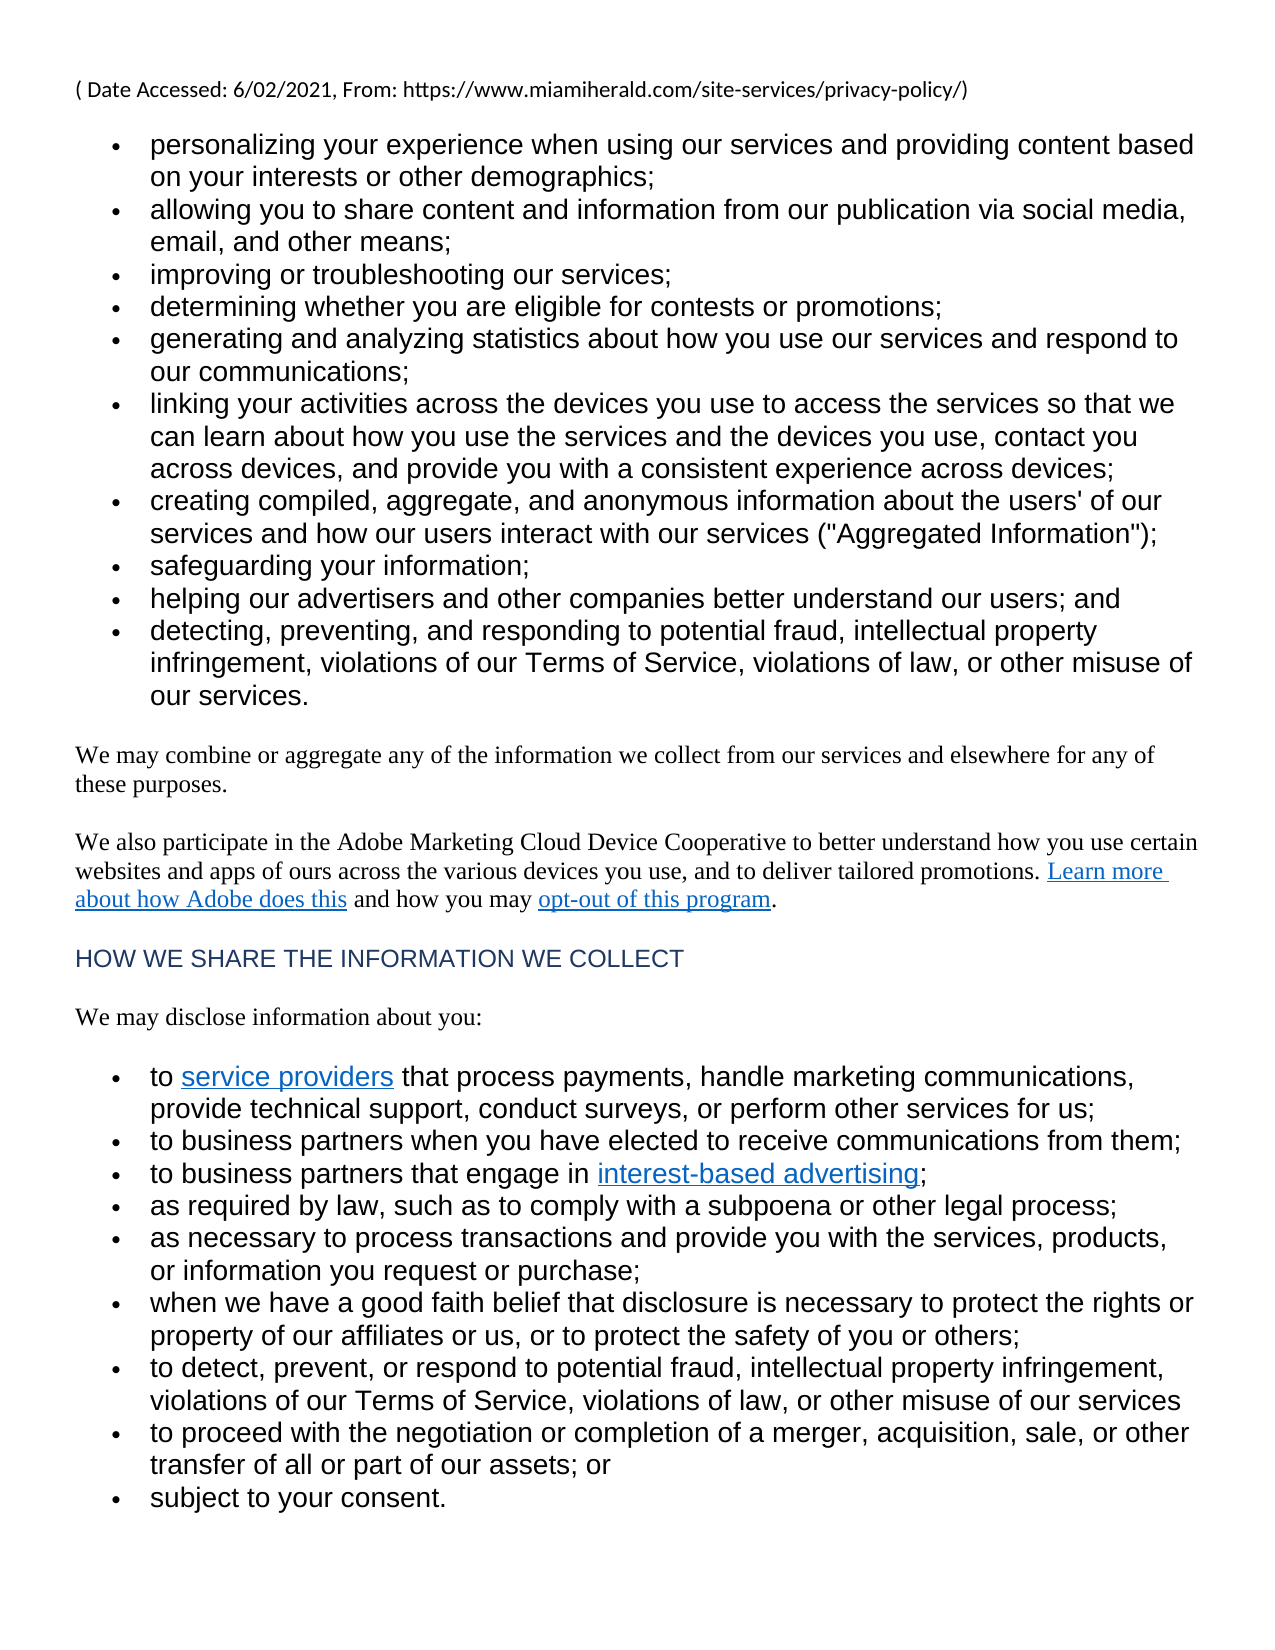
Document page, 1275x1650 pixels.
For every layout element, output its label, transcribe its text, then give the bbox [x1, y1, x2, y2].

list detecting, preventing, and responding to potential fraud, intellectual property infringement, violations of our Terms of Service, violations of law, or other misuse of our services. [112, 614, 1200, 711]
list subject to your consent. [112, 1481, 1200, 1513]
text We may combine or aggregate any of the information we collect from our services and elsewhere for any of these purposes. [75, 740, 1200, 798]
list to service providers that process payments, handle marketing communications, provide technical support, conduct surveys, or perform other services for us; [112, 1059, 1200, 1124]
list creating compiled, aggregate, and anonymous information about the users' of our services and how our users interact with our services ("Aggregated Information"); [112, 484, 1200, 549]
list generating and analyzing statistics about how you use our services and respond to our communications; [112, 322, 1200, 387]
list as necessary to process transactions and provide you with the services, products, or information you request or purchase; [112, 1221, 1200, 1286]
list to business partners when you have elected to receive communications from them; [112, 1124, 1200, 1157]
list to business partners that engage in interest-based advertising; [112, 1157, 1200, 1189]
list to detect, prevent, or respond to potential fraud, intellectual property infringement, violations of our Terms of Service, violations of law, or other misuse of our services [112, 1351, 1200, 1416]
list as required by law, such as to comply with a subpoena or other legal process; [112, 1189, 1200, 1221]
subtitle HOW WE SHARE THE INFORMATION WE COLLECT [75, 942, 1200, 972]
text We may disclose information about you: [75, 1002, 1200, 1030]
list personalizing your experience when using our services and providing content based on your interests or other demographics; [112, 128, 1200, 193]
list linking your activities across the devices you use to access the services so that we can learn about how you use the services and the devices you use, contact you across devices, and provide you with a consistent experience across devices; [112, 387, 1200, 484]
list helping our advertisers and other companies better understand our users; and [112, 582, 1200, 614]
list improving or troubleshooting our services; [112, 258, 1200, 290]
list determining whether you are eligible for contests or promotions; [112, 290, 1200, 322]
list to proceed with the negotiation or completion of a merger, acquisition, sale, or other transfer of all or part of our assets; or [112, 1416, 1200, 1481]
list safeguarding your information; [112, 549, 1200, 582]
list when we have a good faith belief that disclosure is necessary to protect the rights or property of our affiliates or us, or to protect the safety of you or others; [112, 1286, 1200, 1351]
list allowing you to share content and information from our publication via social media, email, and other means; [112, 193, 1200, 258]
text We also participate in the Adobe Marketing Cloud Device Cooperative to better understand how you use certain websites and apps of ours across the various devices you use, and to deliver tailored promotions. Learn more about how Adobe does this and how you may opt-out of this program. [75, 827, 1200, 913]
